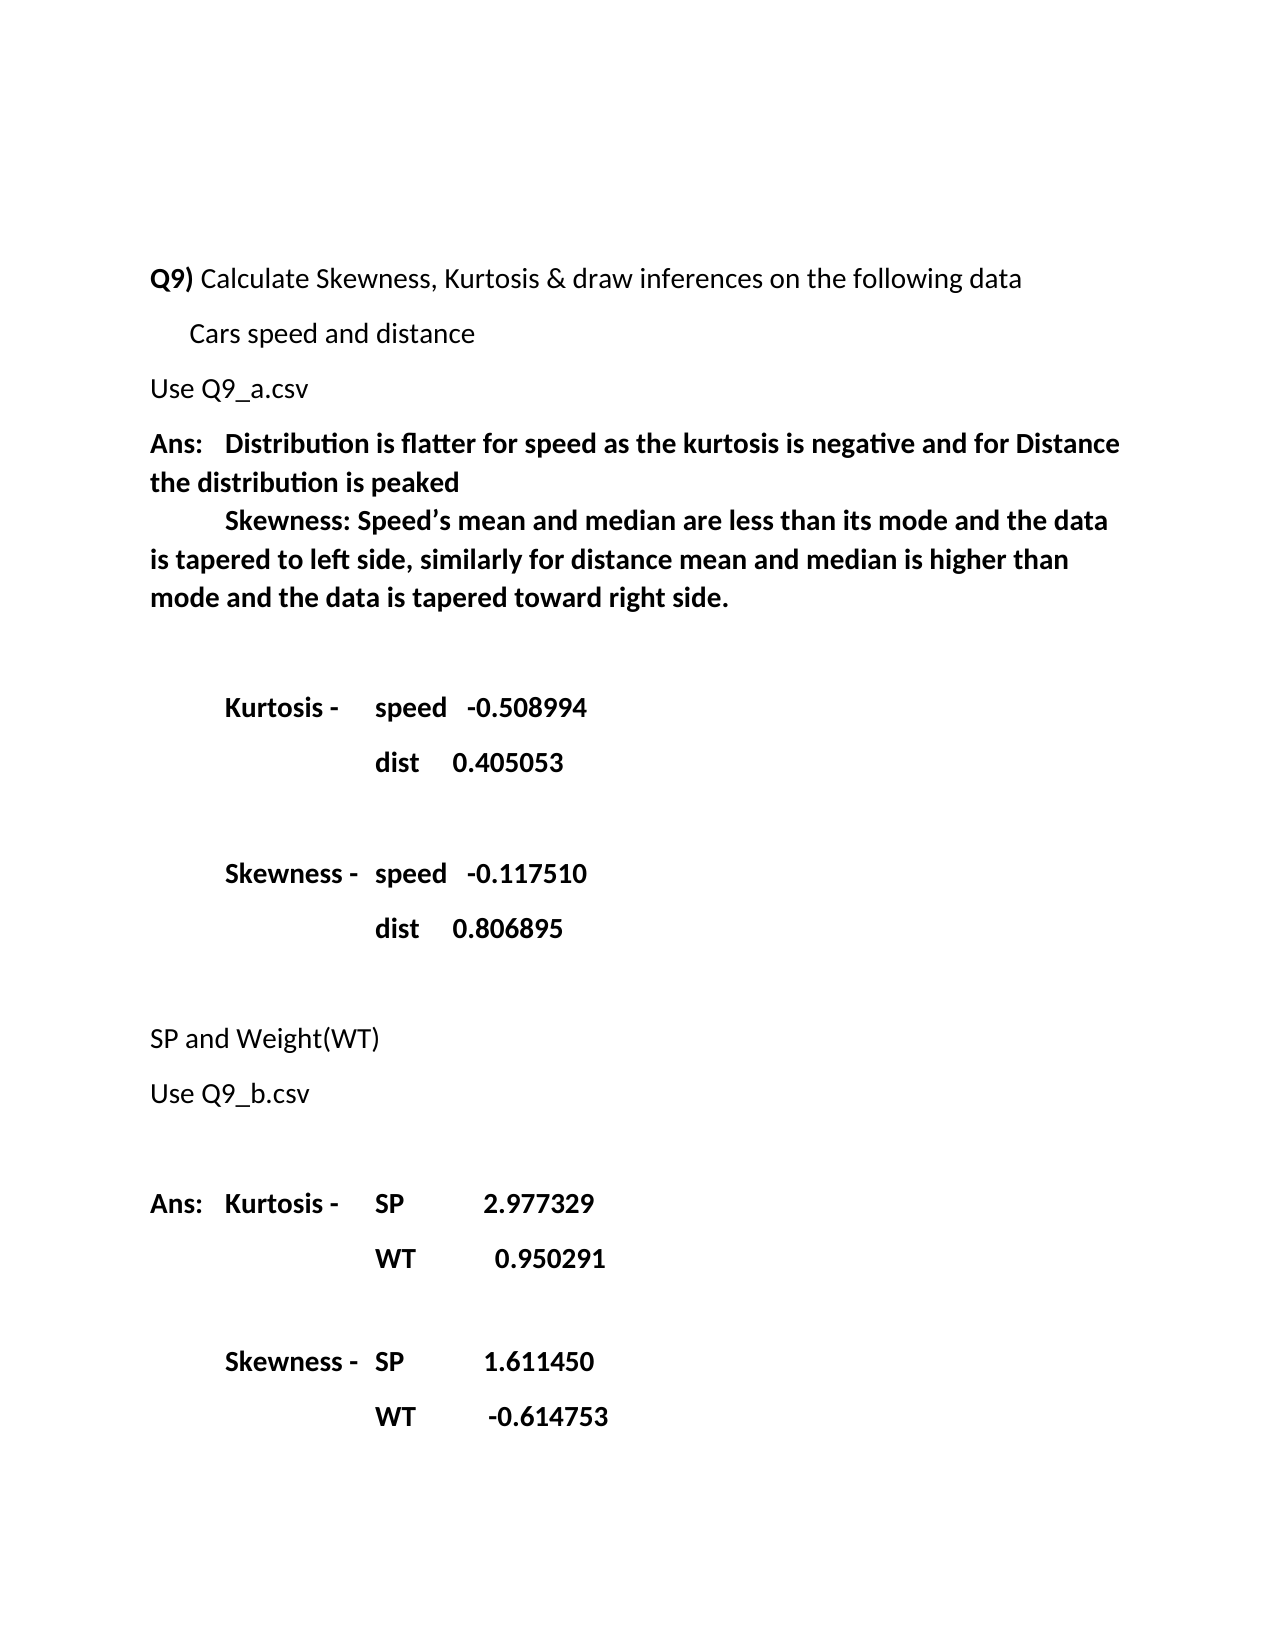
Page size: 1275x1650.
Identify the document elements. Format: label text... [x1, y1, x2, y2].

text Skewness - speed -0.117510 [150, 855, 1125, 890]
text WT 0.950291 [300, 1241, 1125, 1276]
text dist 0.405053 [300, 744, 1125, 780]
text Use Q9_b.csv [150, 1075, 1125, 1111]
text Q9) Calculate Skewness, Kurtosis & draw inferences on the following data [150, 260, 1125, 296]
text Kurtosis - speed -0.508994 [150, 689, 1125, 725]
text Skewness - SP 1.611450 [150, 1343, 1125, 1379]
text WT -0.614753 [300, 1398, 1125, 1434]
text dist 0.806895 [300, 910, 1125, 946]
text Use Q9_a.csv [150, 370, 1125, 406]
text Cars speed and distance [150, 315, 1125, 351]
text SP and Weight(WT) [150, 1020, 1125, 1056]
text Ans: Distribution is flatter for speed as the kurtosis is negative and for Distance the distribution is peaked Skewness: Speed’s mean and median are less than its mode and the data is tapered to left side, similarly for distance mean and median is higher than mode and the data is tapered toward right side. [150, 426, 1125, 615]
text Ans: Kurtosis - SP 2.977329 [150, 1185, 1125, 1221]
